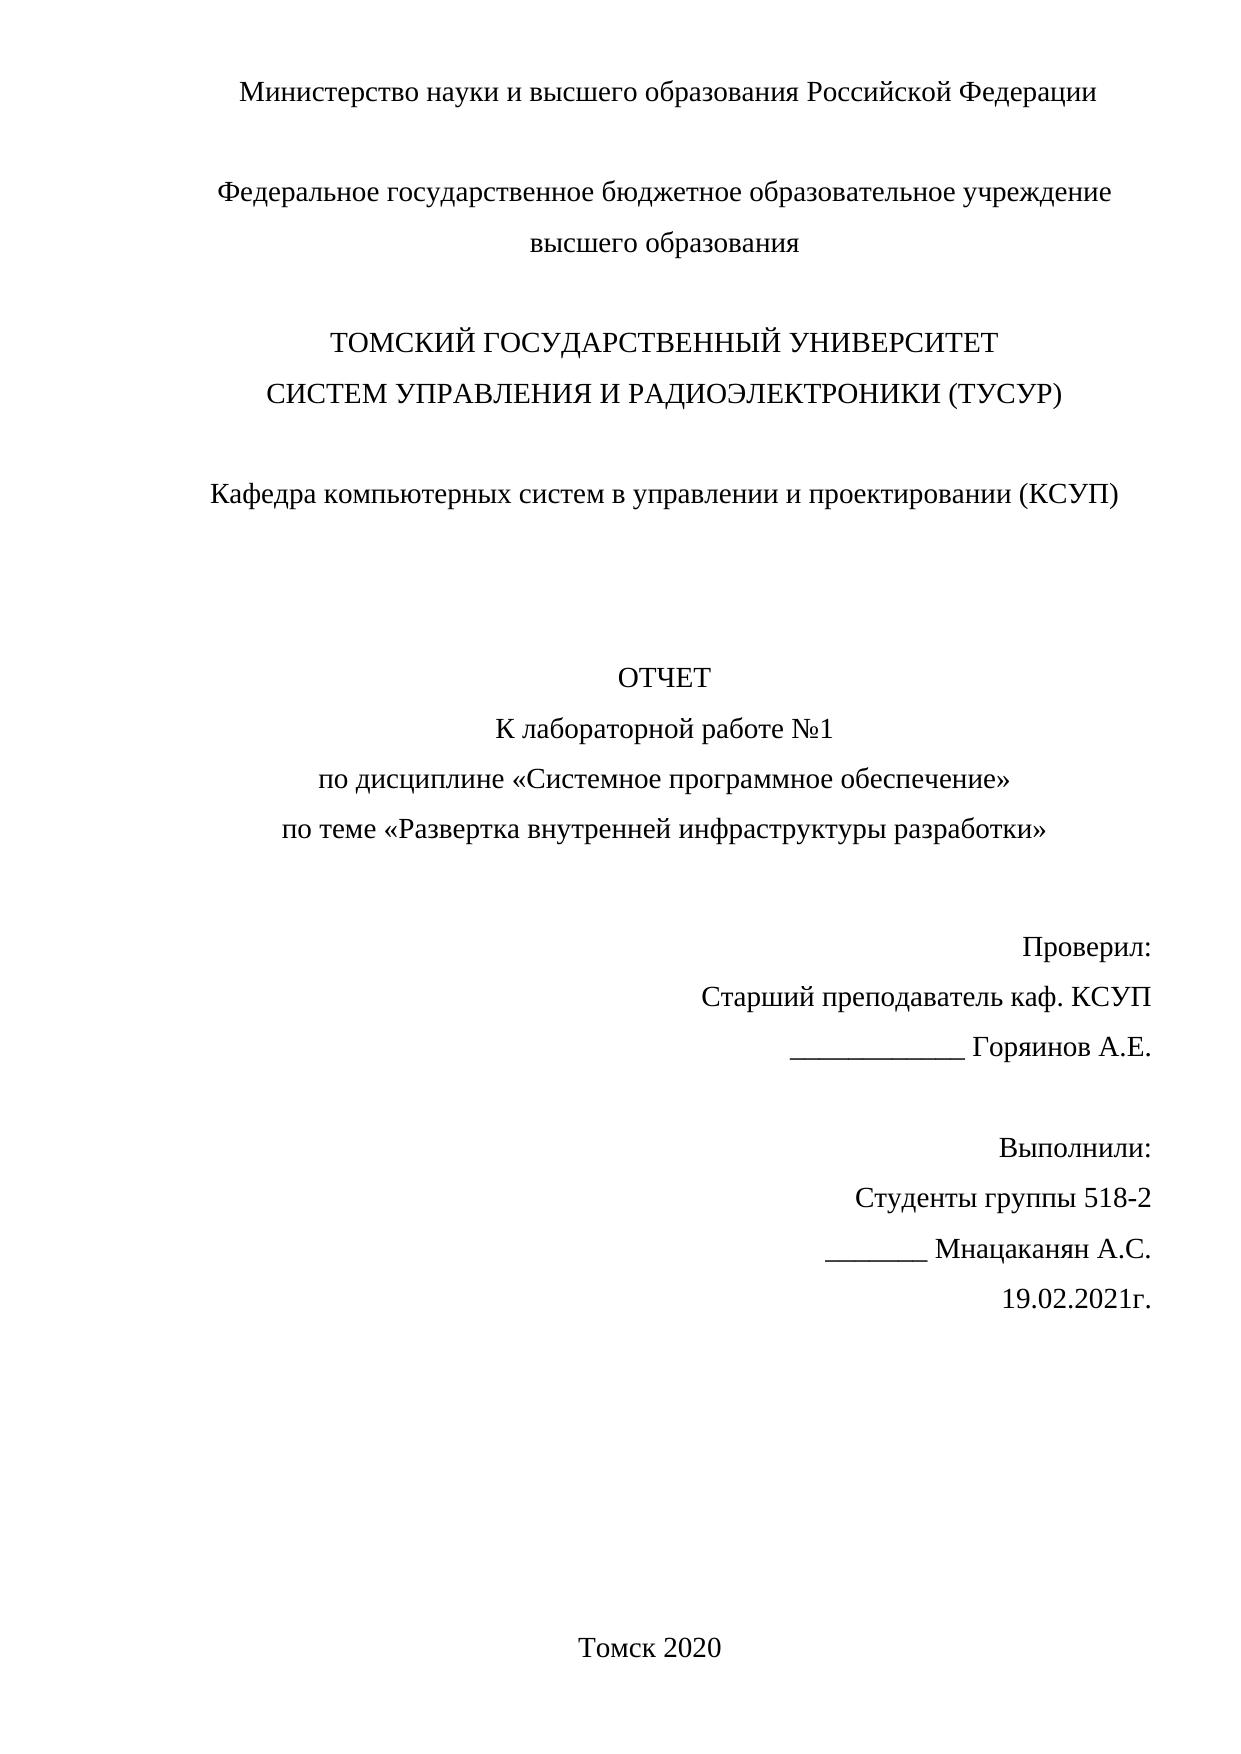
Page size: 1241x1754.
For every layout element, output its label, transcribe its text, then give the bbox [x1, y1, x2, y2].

text Министерство науки и высшего образования Российской Федерации [177, 74, 1152, 107]
text _______ Мнацаканян А.С. [177, 1231, 1152, 1264]
text по теме «Развертка внутренней инфраструктуры разработки» [177, 812, 1152, 845]
text ОТЧЕТ [177, 661, 1152, 694]
text Старший преподаватель каф. КСУП [177, 979, 1152, 1013]
text высшего образования [177, 225, 1152, 258]
text по дисциплине «Системное программное обеспечение» [177, 761, 1152, 795]
text Федеральное государственное бюджетное образовательное учреждение [177, 174, 1152, 208]
text Кафедра компьютерных систем в управлении и проектировании (КСУП) [177, 476, 1152, 510]
text Выполнили: [177, 1130, 1152, 1164]
text Проверил: [177, 929, 1152, 962]
text СИСТЕМ УПРАВЛЕНИЯ И РАДИОЭЛЕКТРОНИКИ (ТУСУР) [177, 376, 1152, 409]
text К лабораторной работе №1 [177, 711, 1152, 744]
text ____________ Горяинов А.Е. [177, 1029, 1152, 1063]
text ТОМСКИЙ ГОСУДАРСТВЕННЫЙ УНИВЕРСИТЕТ [177, 325, 1152, 359]
text 19.02.2021г. [177, 1281, 1152, 1314]
text Студенты группы 518-2 [177, 1180, 1152, 1214]
